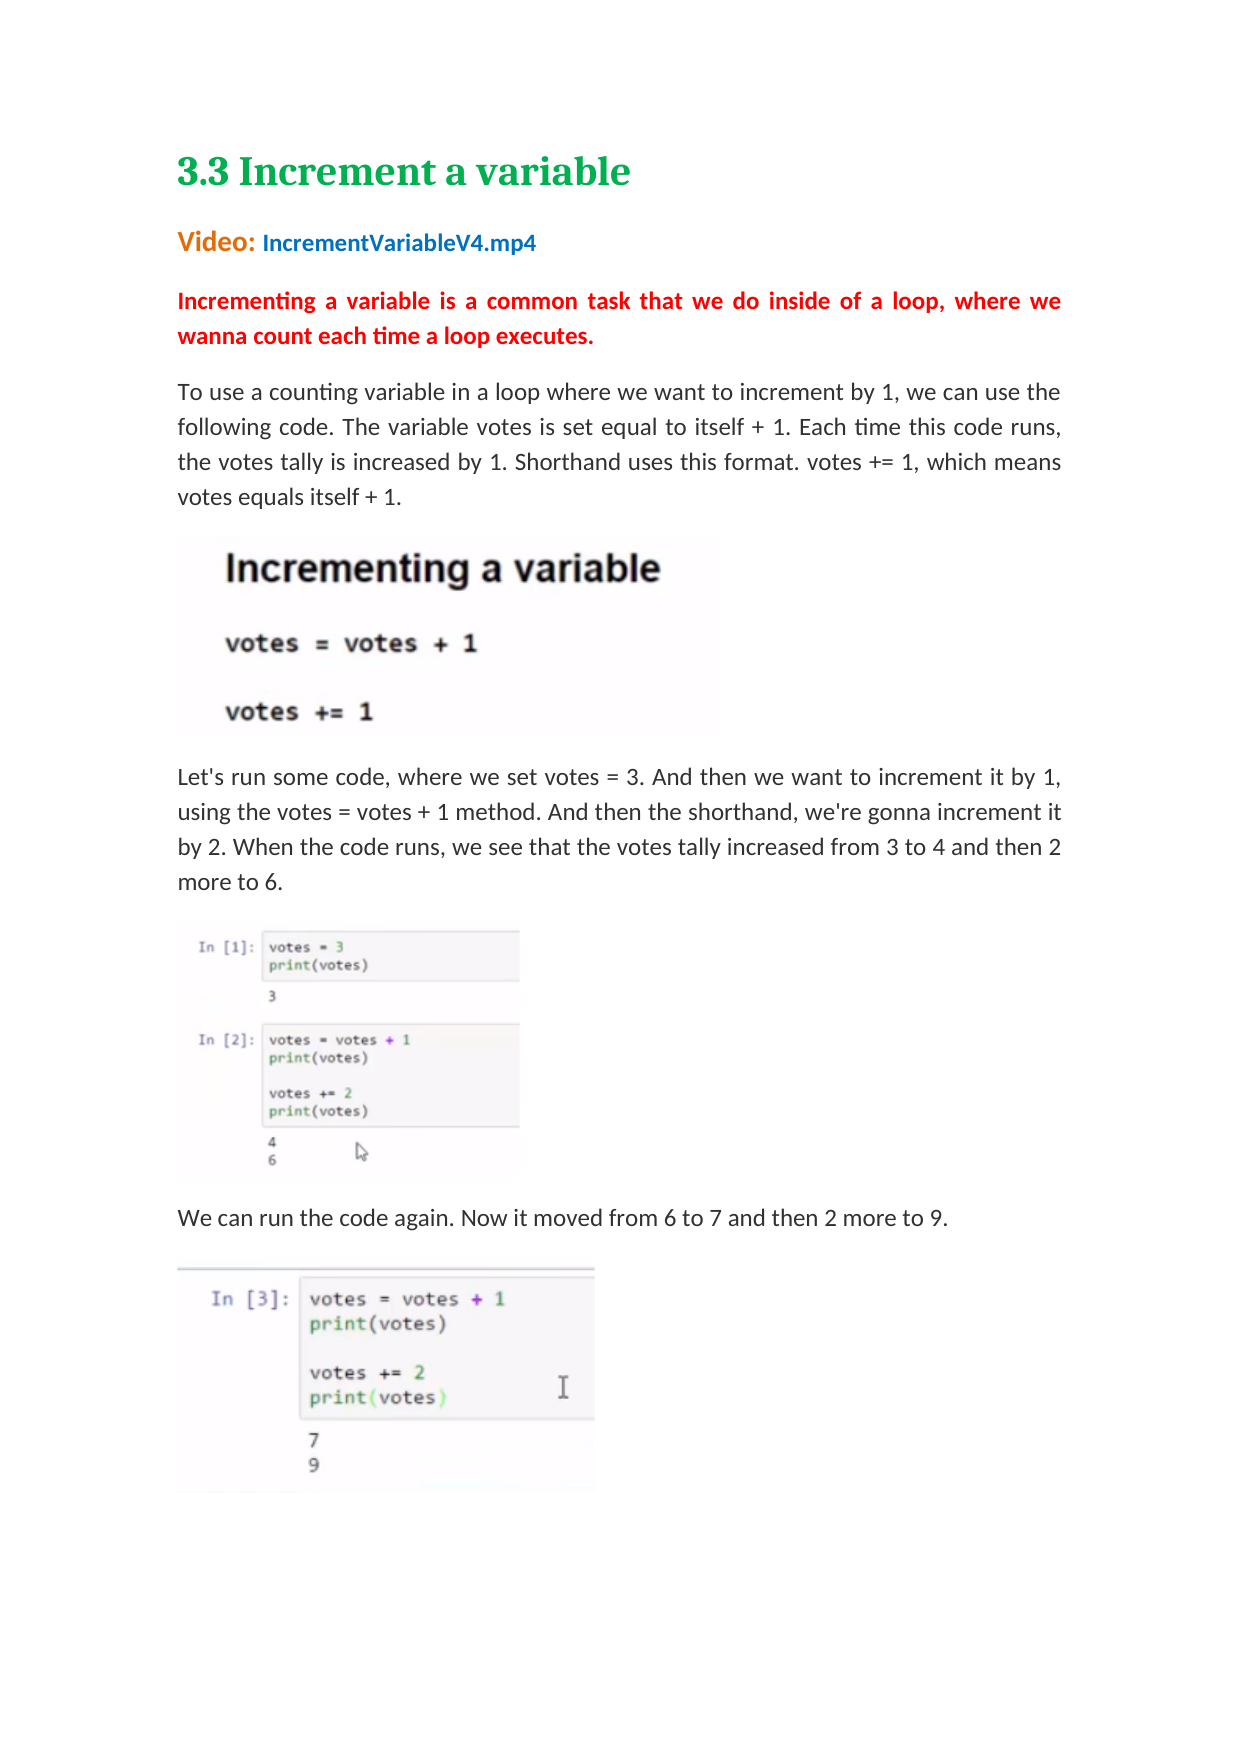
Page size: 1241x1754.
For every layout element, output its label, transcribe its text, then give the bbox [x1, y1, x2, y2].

text Video: IncrementVariableV4.mp4 [177, 223, 1063, 259]
text Incrementing a variable is a common task that we do inside of a loop, where we wanna count each time a loop executes. [177, 285, 1063, 351]
text 3.3 Increment a variable [177, 148, 1063, 196]
picture [177, 1258, 595, 1493]
text We can run the code again. Now it moved from 6 to 7 and then 2 more to 9. [177, 1202, 1063, 1233]
picture [177, 922, 520, 1178]
text Let's run some code, where we set votes = 3. And then we want to increment it by 1, using the votes = votes + 1 method. And then the shorthand, we're gonna increment it by 2. When the code runs, we see that the votes tally increased from 3 to 4 and then 2 more to 6. [177, 762, 1063, 897]
picture [177, 537, 719, 737]
text To use a counting variable in a loop where we want to increment by 1, we can use the following code. The variable votes is set equal to itself + 1. Each time this code runs, the votes tally is increased by 1. Shorthand uses this format. votes += 1, which means votes equals itself + 1. [177, 376, 1063, 512]
